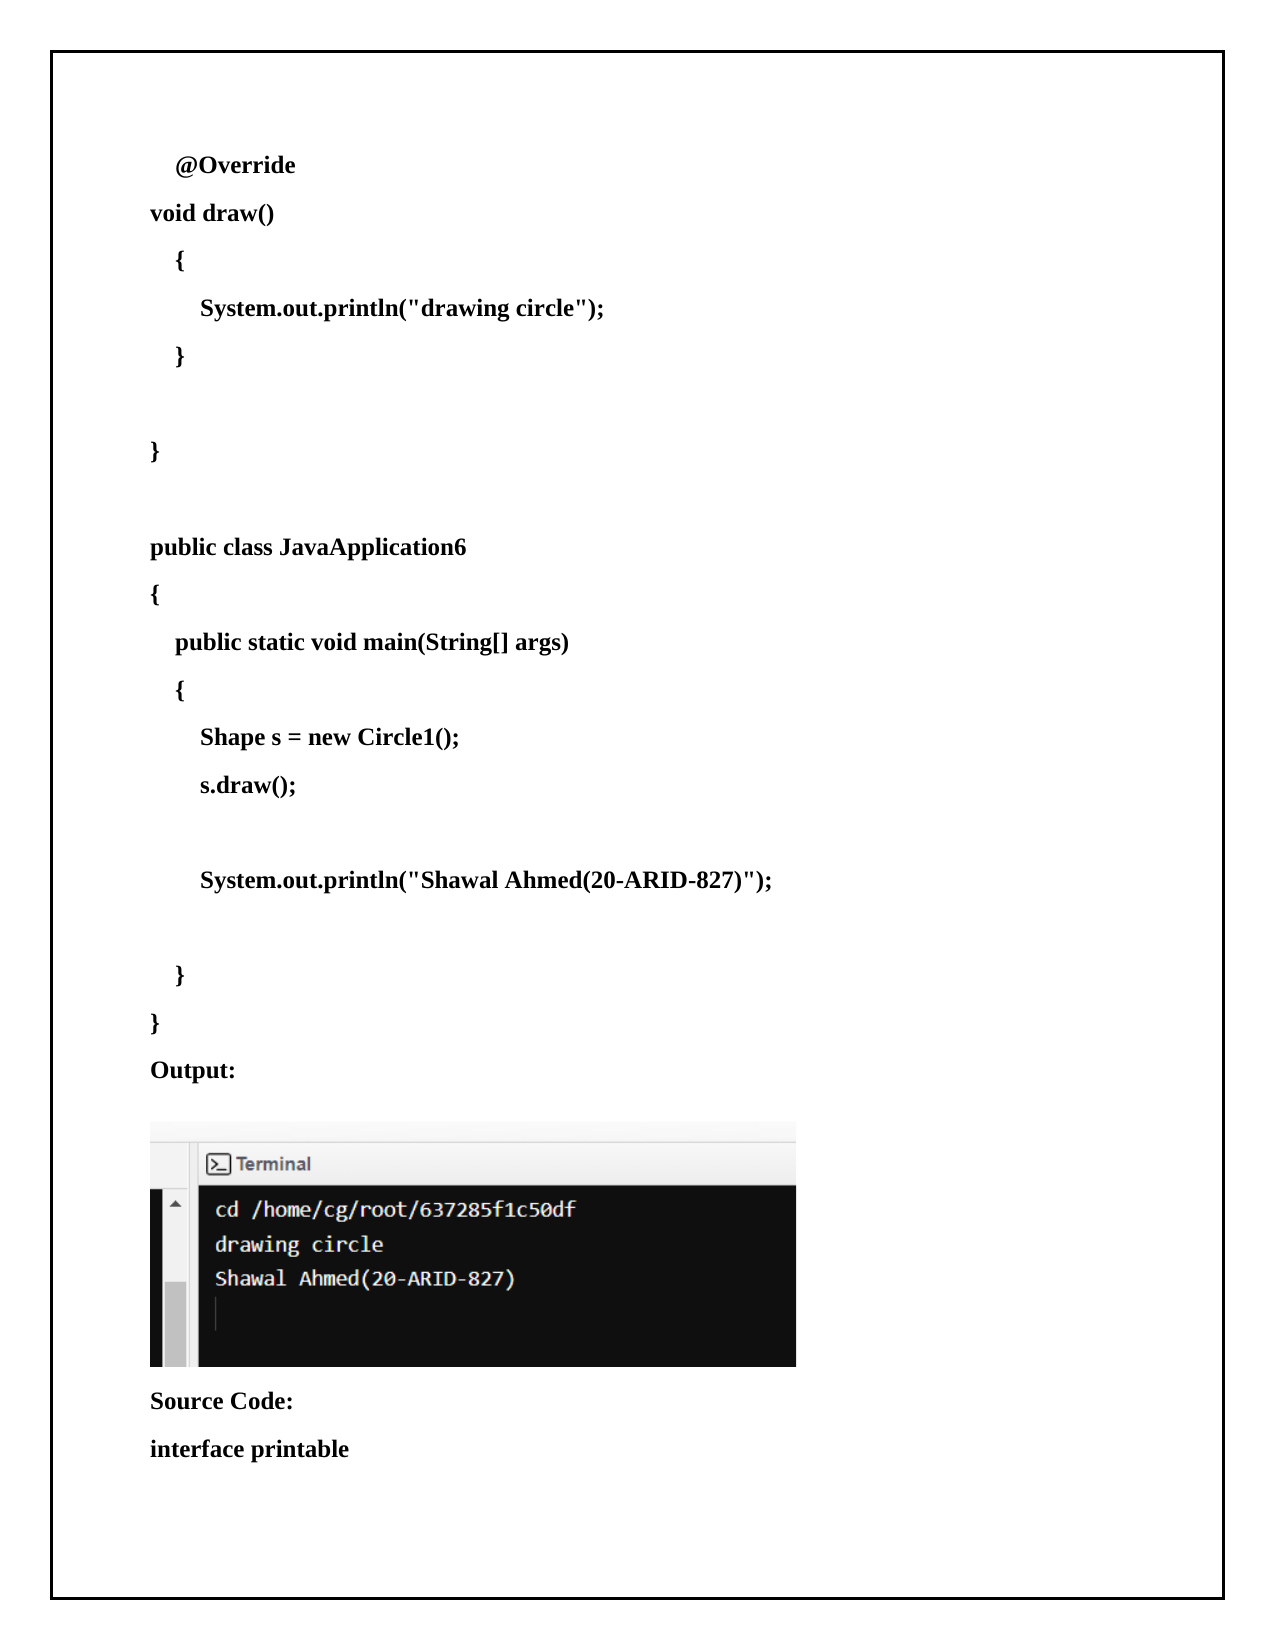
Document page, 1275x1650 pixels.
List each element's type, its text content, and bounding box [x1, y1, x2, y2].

text interface printable [150, 1434, 1125, 1462]
text } [150, 960, 1125, 989]
text Output: [150, 1056, 1125, 1084]
text { [150, 579, 1125, 608]
text void draw() [150, 198, 1125, 226]
text System.out.println("drawing circle"); [150, 293, 1125, 322]
text } [150, 436, 1125, 465]
text { [150, 675, 1125, 703]
picture [150, 1103, 797, 1367]
text System.out.println("Shawal Ahmed(20-ARID-827)"); [150, 866, 1125, 894]
text public static void main(String[] args) [150, 627, 1125, 656]
text Shape s = new Circle1(); [150, 722, 1125, 751]
text } [150, 341, 1125, 369]
text public class JavaApplication6 [150, 532, 1125, 560]
text { [150, 245, 1125, 274]
text s.draw(); [150, 770, 1125, 799]
text @Override [150, 150, 1125, 179]
text } [150, 1008, 1125, 1037]
text Source Code: [150, 1386, 1125, 1415]
